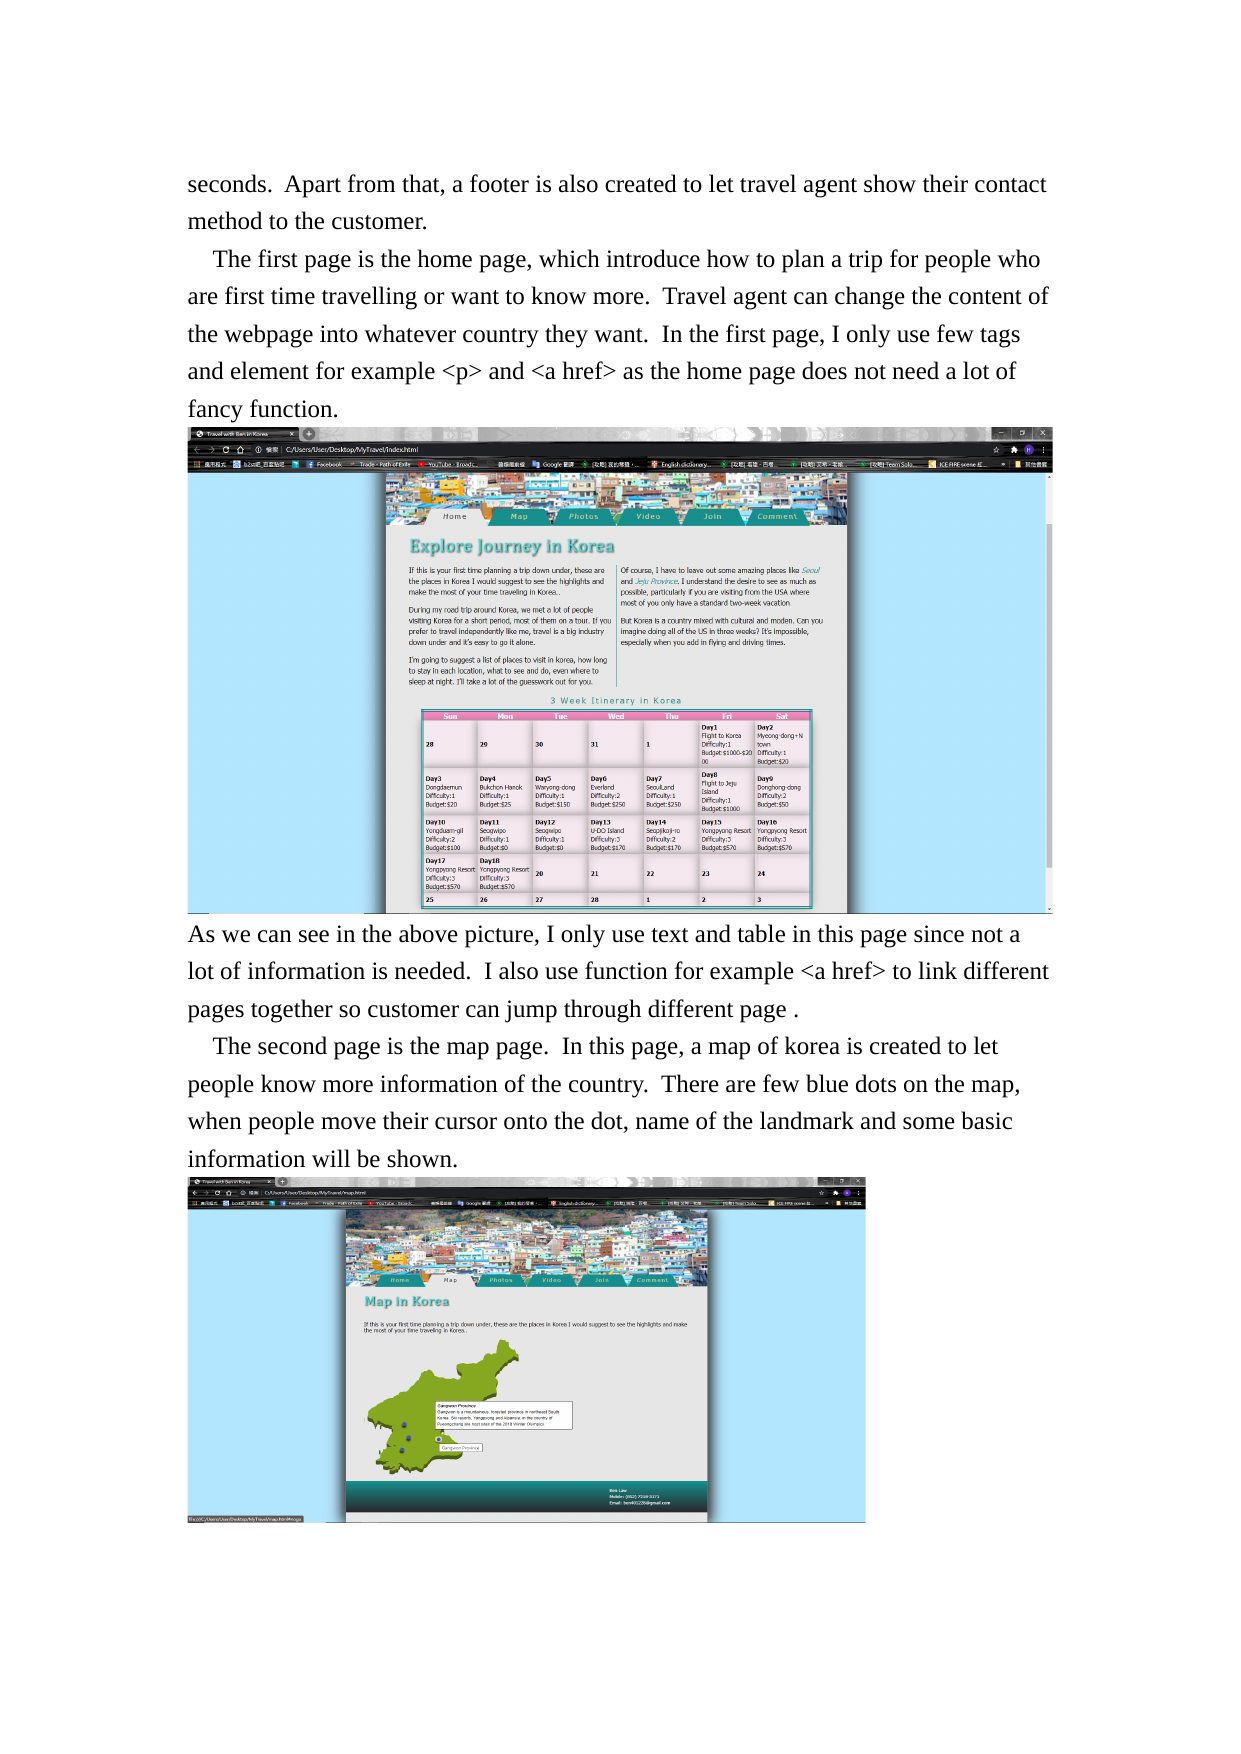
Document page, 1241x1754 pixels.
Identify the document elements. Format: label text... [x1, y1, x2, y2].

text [187, 164, 1053, 239]
picture [187, 427, 1053, 914]
text The first page is the home page, which introduce how to plan a trip for people who are first time travelling or want to know more. Travel agent can change the content of the webpage into whatever country they want. In the first page, I only use few tags and element for example <p> and <a href> as the home page does not need a lot of fancy function. [187, 239, 1053, 427]
picture [187, 1177, 866, 1523]
text As we can see in the above picture, I only use text and table in this page since not a lot of information is needed. I also use function for example <a href> to link different pages together so customer can jump through different page . [187, 914, 1053, 1027]
